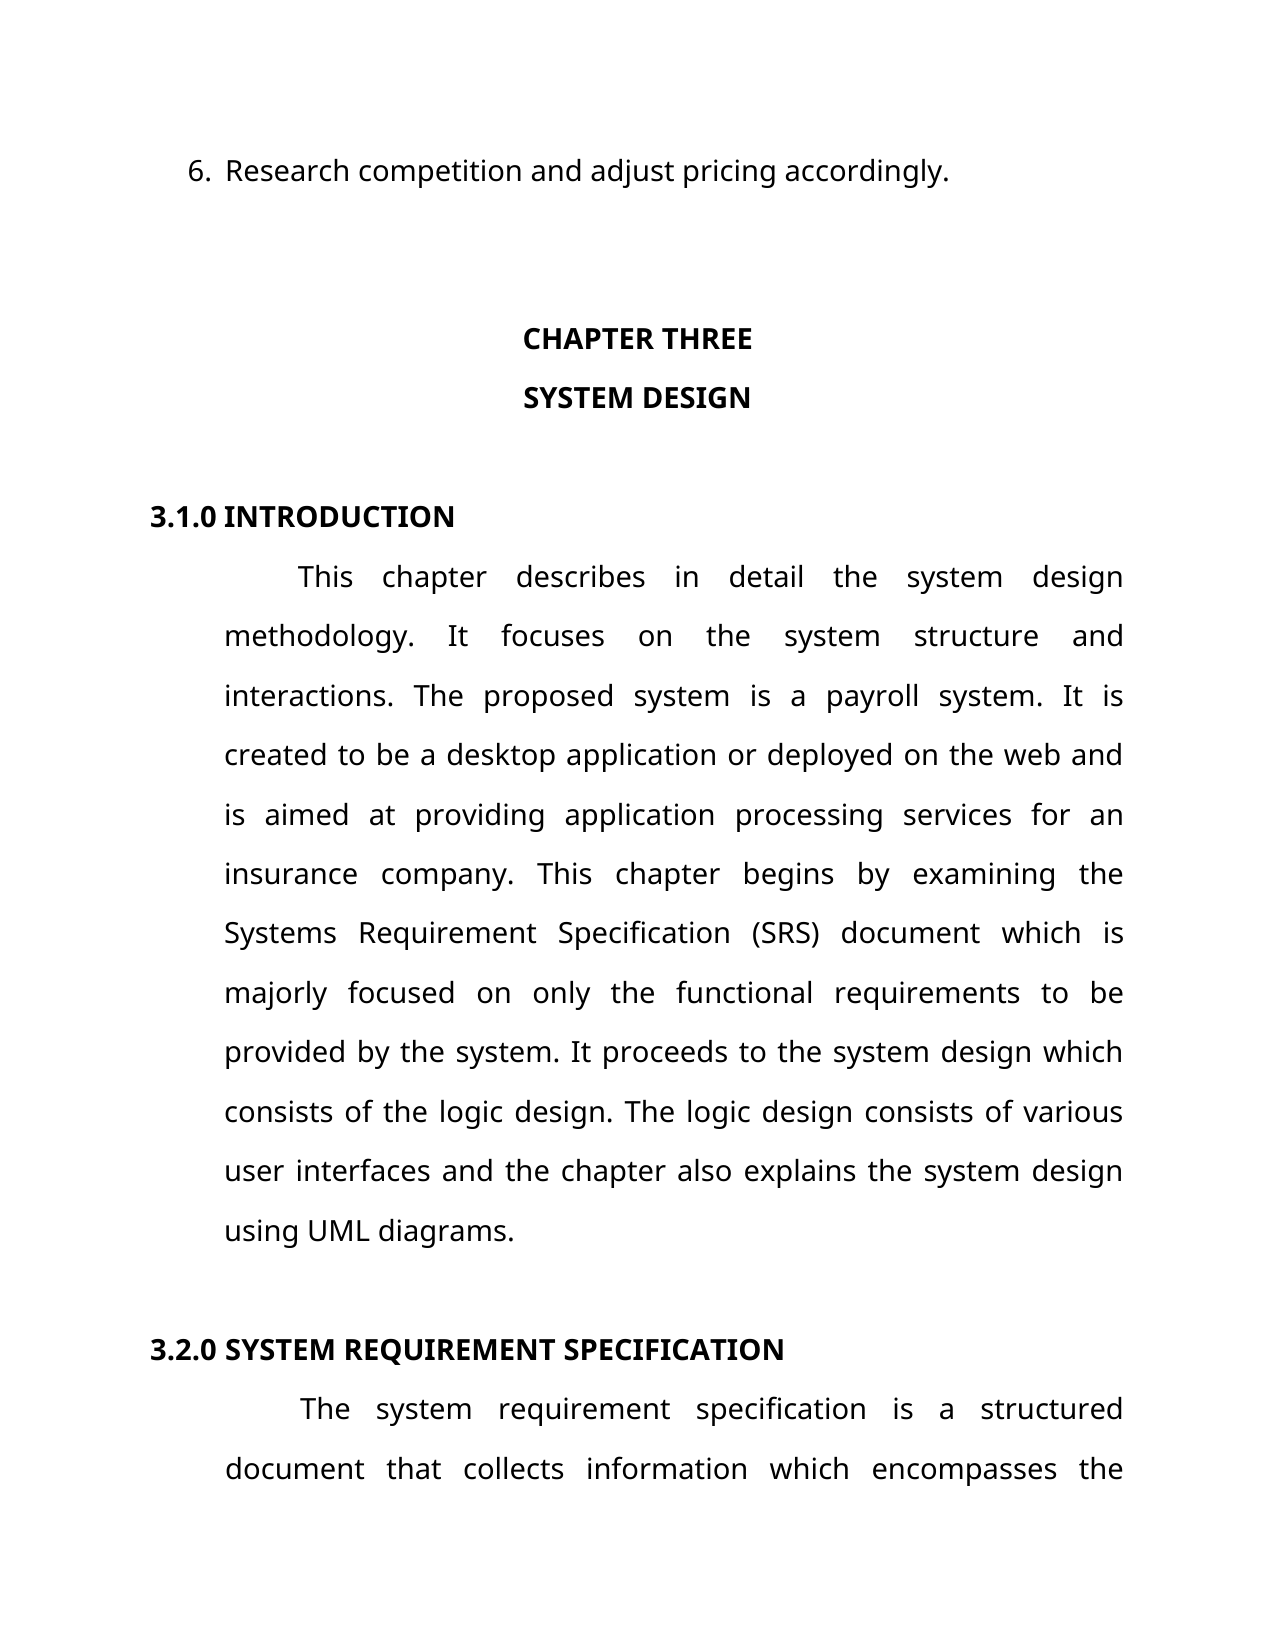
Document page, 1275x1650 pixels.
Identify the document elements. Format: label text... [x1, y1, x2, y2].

list CHAPTER THREE [150, 318, 1125, 358]
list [225, 1389, 1125, 1488]
list SYSTEM DESIGN [150, 377, 1125, 417]
list This chapter describes in detail the system design methodology. It focuses on the system structure and interactions. The proposed system is a payroll system. It is created to be a desktop application or deployed on the web and is aimed at providing application processing services for an insurance company. This chapter begins by examining the Systems Requirement Specification (SRS) document which is majorly focused on only the functional requirements to be provided by the system. It proceeds to the system design which consists of the logic design. The logic design consists of various user interfaces and the chapter also explains the system design using UML diagrams. [224, 556, 1125, 1250]
list SYSTEM REQUIREMENT SPECIFICATION [150, 1329, 1125, 1369]
list INTRODUCTION [150, 496, 1125, 536]
list Research competition and adjust pricing accordingly. [187, 150, 1125, 190]
